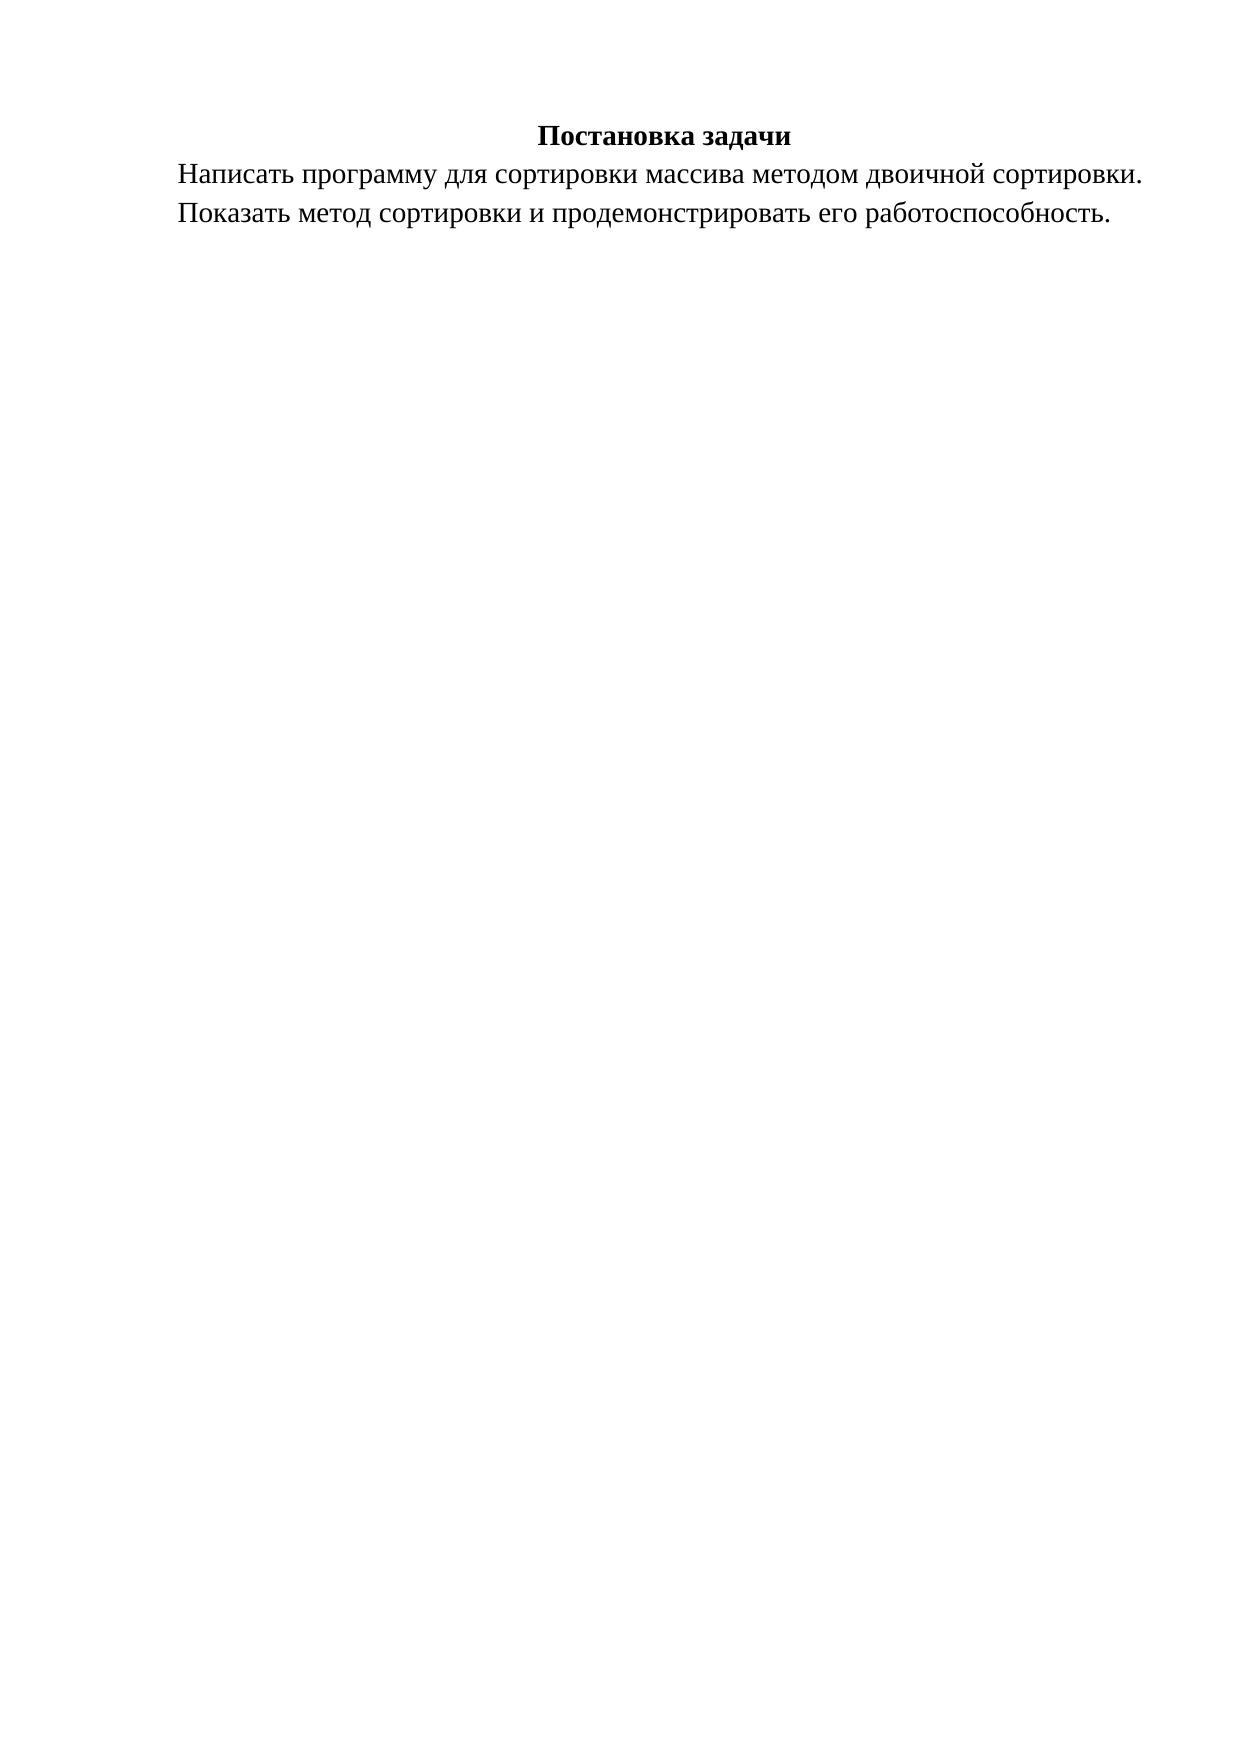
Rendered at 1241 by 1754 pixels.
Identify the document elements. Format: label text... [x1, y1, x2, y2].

text Написать программу для сортировки массива методом двоичной сортировки. Показать метод сортировки и продемонстрировать его работоспособность. [177, 157, 1152, 229]
subtitle Постановка задачи [177, 118, 1152, 152]
